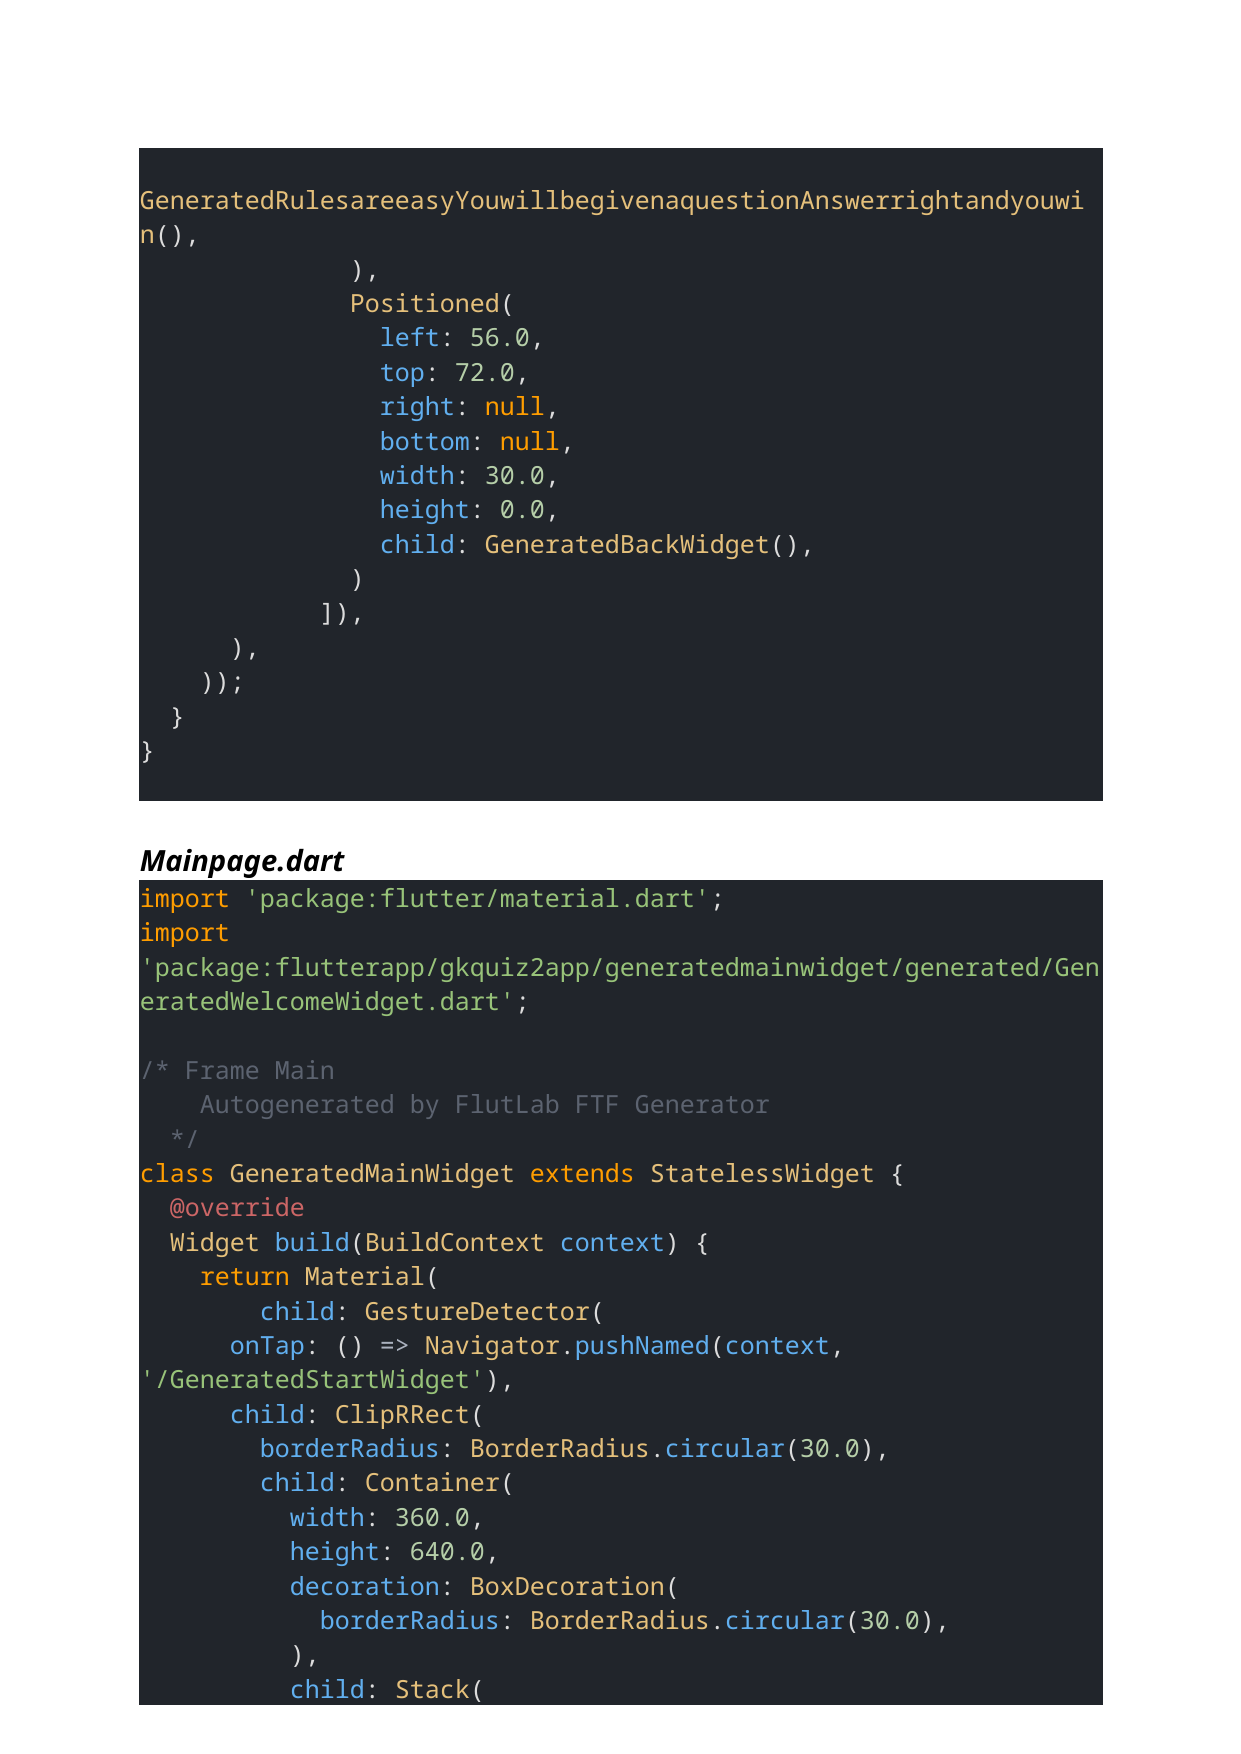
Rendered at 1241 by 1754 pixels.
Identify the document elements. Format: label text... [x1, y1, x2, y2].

text child: Stack( [139, 1671, 1103, 1705]
text */ [139, 1121, 1103, 1155]
text @override [139, 1190, 1103, 1224]
text GeneratedRulesareeasyYouwillbegivenaquestionAnswerrightandyouwin(), [139, 148, 1103, 251]
text left: 56.0, [139, 320, 1103, 354]
text import 'package:flutter/material.dart'; [139, 880, 1103, 915]
text top: 72.0, [139, 354, 1103, 388]
text Widget build(BuildContext context) { [139, 1224, 1103, 1258]
text )); [139, 663, 1103, 698]
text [139, 1430, 1103, 1465]
text Autogenerated by FlutLab FTF Generator [139, 1087, 1103, 1121]
text } [139, 698, 1103, 732]
text Positioned( [139, 285, 1103, 320]
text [139, 1602, 1103, 1637]
text onTap: () => Navigator.pushNamed(context, '/GeneratedStartWidget'), [139, 1327, 1103, 1396]
text right: null, [139, 388, 1103, 423]
text height: 0.0, [139, 492, 1103, 526]
text ]), [139, 595, 1103, 629]
text child: ClipRRect( [139, 1396, 1103, 1430]
text return Material( [139, 1258, 1103, 1293]
text child: GeneratedBackWidget(), [139, 526, 1103, 560]
text width: 30.0, [139, 457, 1103, 492]
text } [139, 732, 1103, 767]
text ), [139, 629, 1103, 663]
text /* Frame Main [139, 1052, 1103, 1087]
text width: 360.0, [139, 1499, 1103, 1533]
text ), [139, 251, 1103, 285]
text decoration: BoxDecoration( [139, 1568, 1103, 1602]
text height: 640.0, [139, 1533, 1103, 1568]
text bottom: null, [139, 423, 1103, 457]
text import 'package:flutterapp/gkquiz2app/generatedmainwidget/generated/GeneratedWelcomeWidget.dart'; [139, 915, 1103, 1018]
text ) [139, 560, 1103, 595]
text child: GestureDetector( [139, 1293, 1103, 1327]
text Mainpage.dart [139, 841, 1103, 880]
text child: Container( [139, 1465, 1103, 1499]
text ), [139, 1637, 1103, 1671]
text class GeneratedMainWidget extends StatelessWidget { [139, 1155, 1103, 1190]
